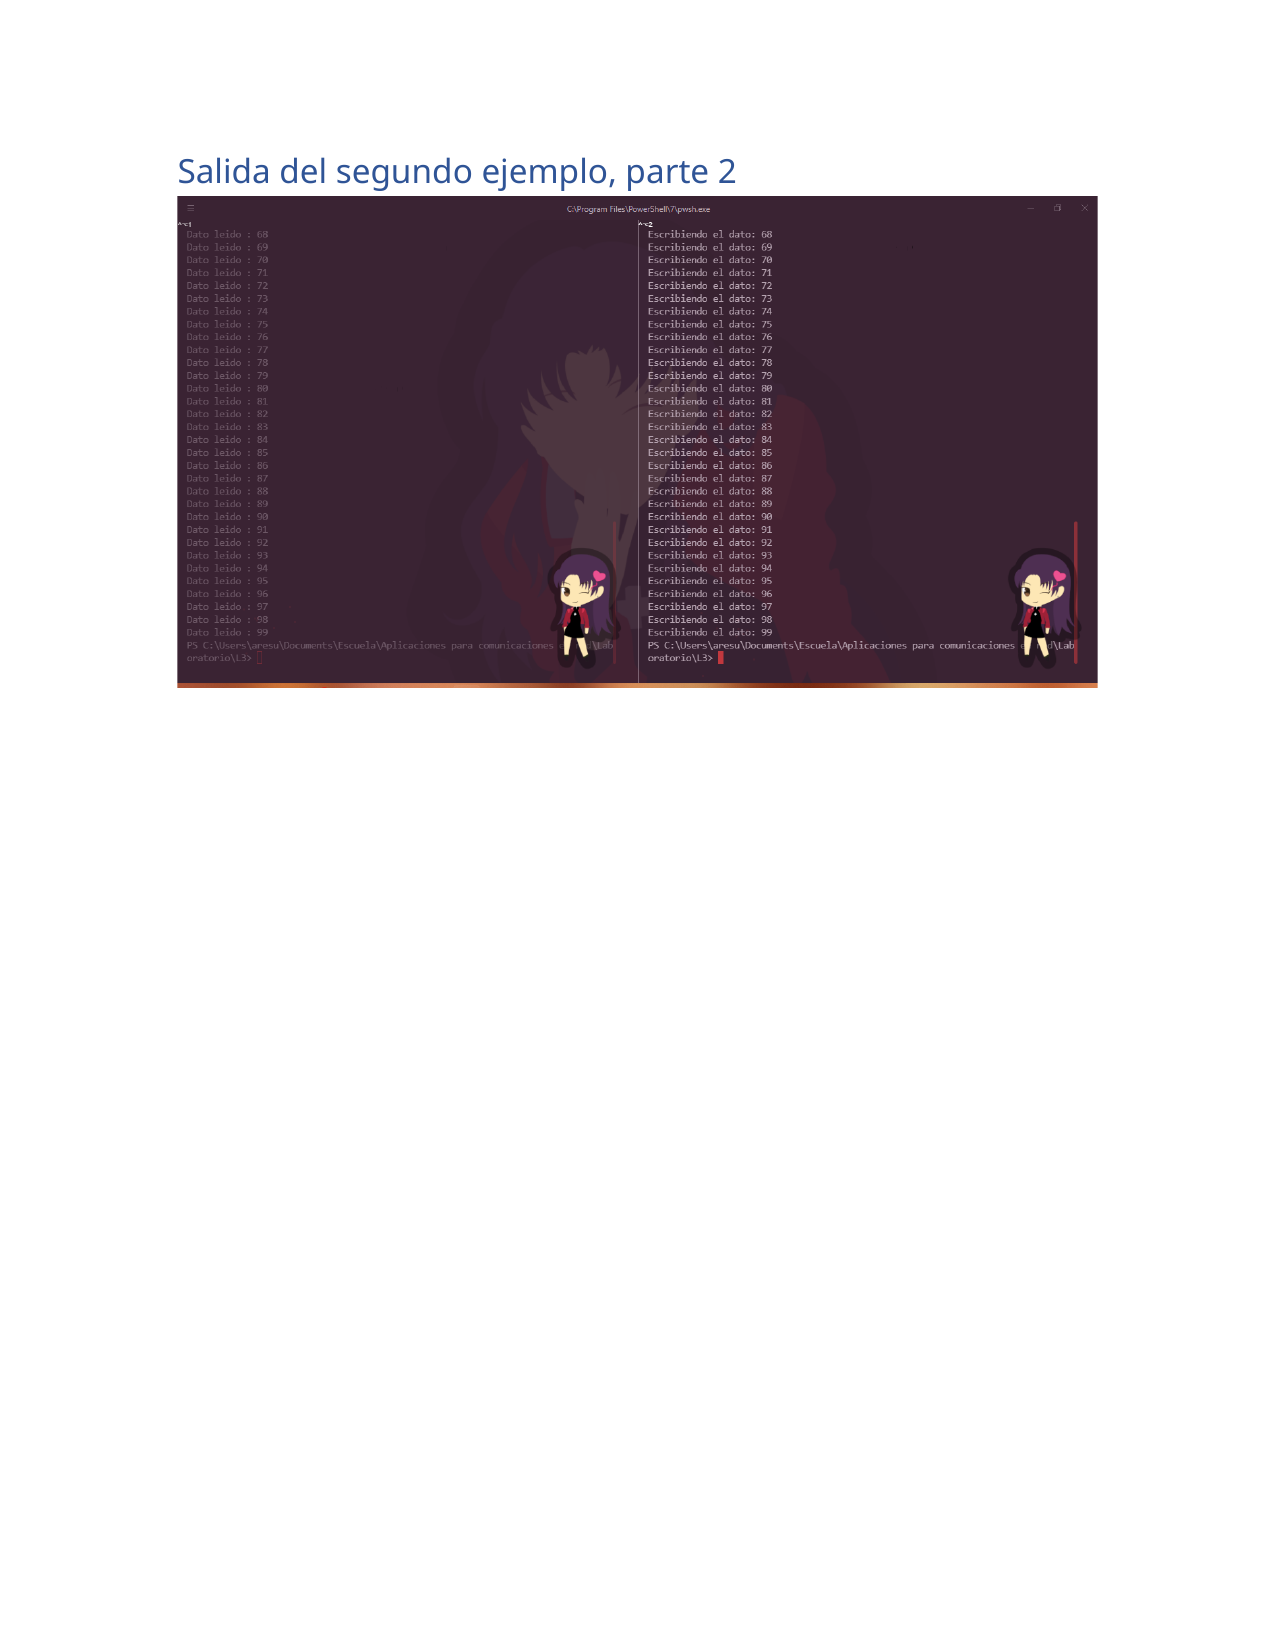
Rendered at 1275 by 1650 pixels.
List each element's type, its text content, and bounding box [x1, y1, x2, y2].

subtitle Salida del segundo ejemplo, parte 2 [177, 148, 1098, 193]
picture [177, 196, 1098, 688]
